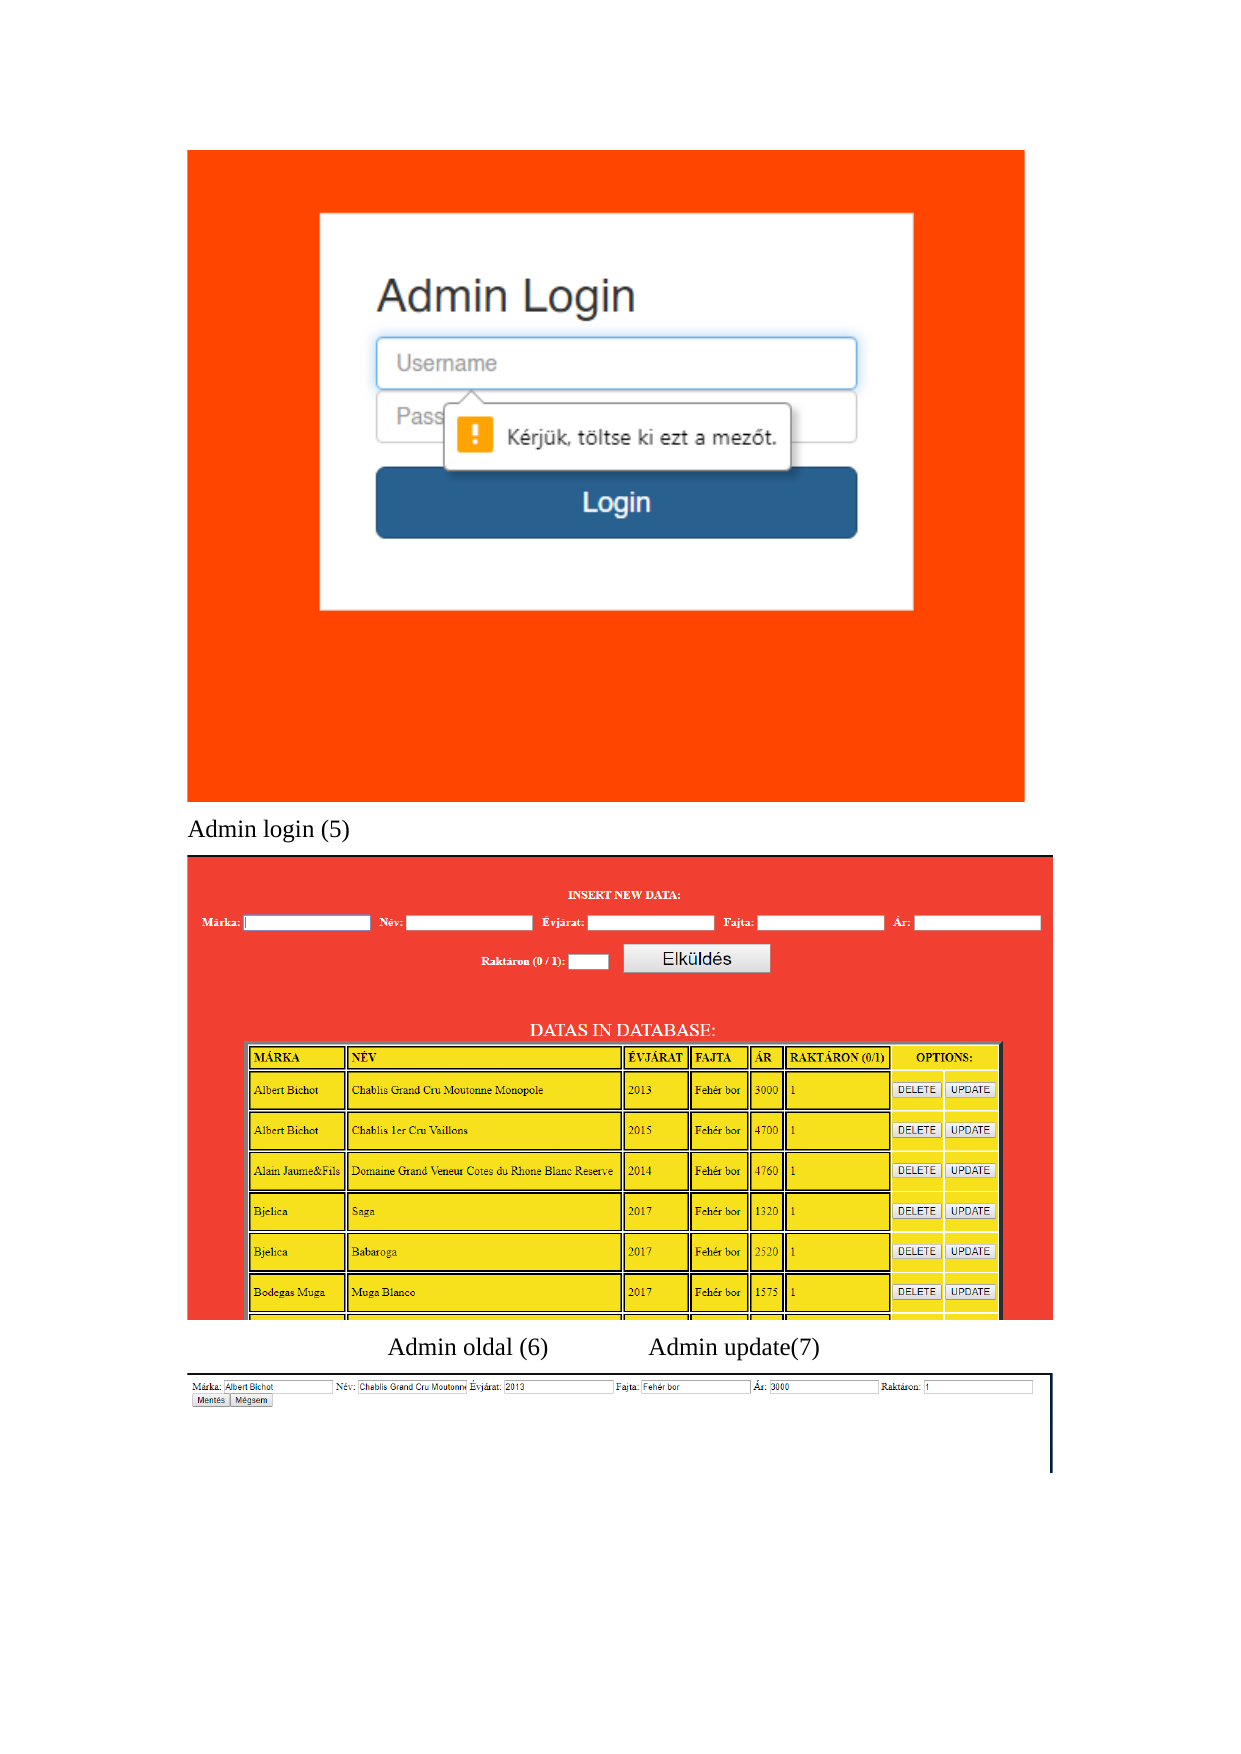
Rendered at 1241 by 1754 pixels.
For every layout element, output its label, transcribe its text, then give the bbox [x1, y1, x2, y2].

text Admin login (5) [187, 814, 1053, 843]
text Admin oldal (6) Admin update(7) [187, 1332, 1053, 1361]
picture [187, 150, 1025, 802]
picture [187, 1373, 1053, 1473]
picture [187, 855, 1053, 1320]
